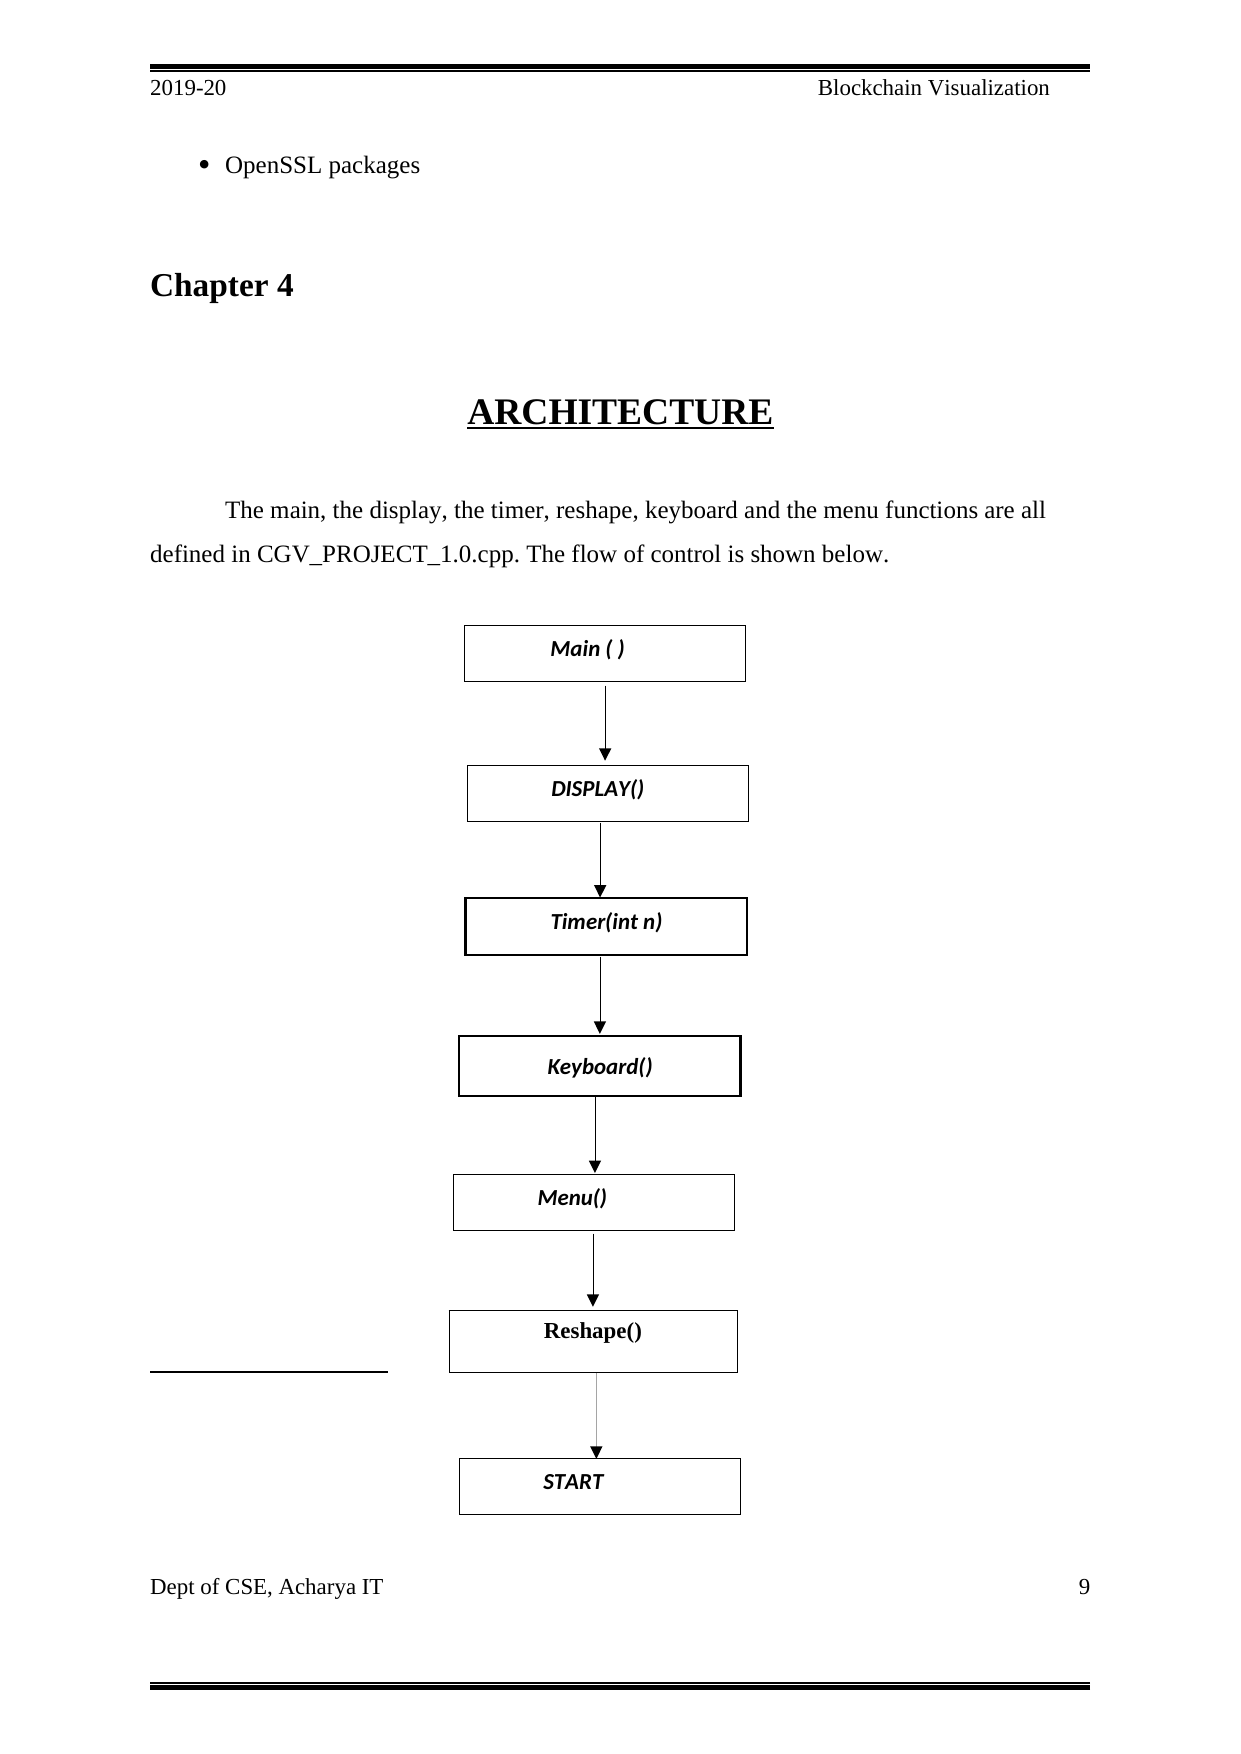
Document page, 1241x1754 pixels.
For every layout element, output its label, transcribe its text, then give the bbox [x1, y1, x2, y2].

text ARCHITECTURE [150, 390, 1090, 433]
text The main, the display, the timer, reshape, keyboard and the menu functions are all defined in CGV_PROJECT_1.0.cpp. The flow of control is shown below. [150, 496, 1090, 567]
text Chapter 4 [150, 265, 1090, 303]
list OpenSSL packages [200, 150, 1090, 179]
